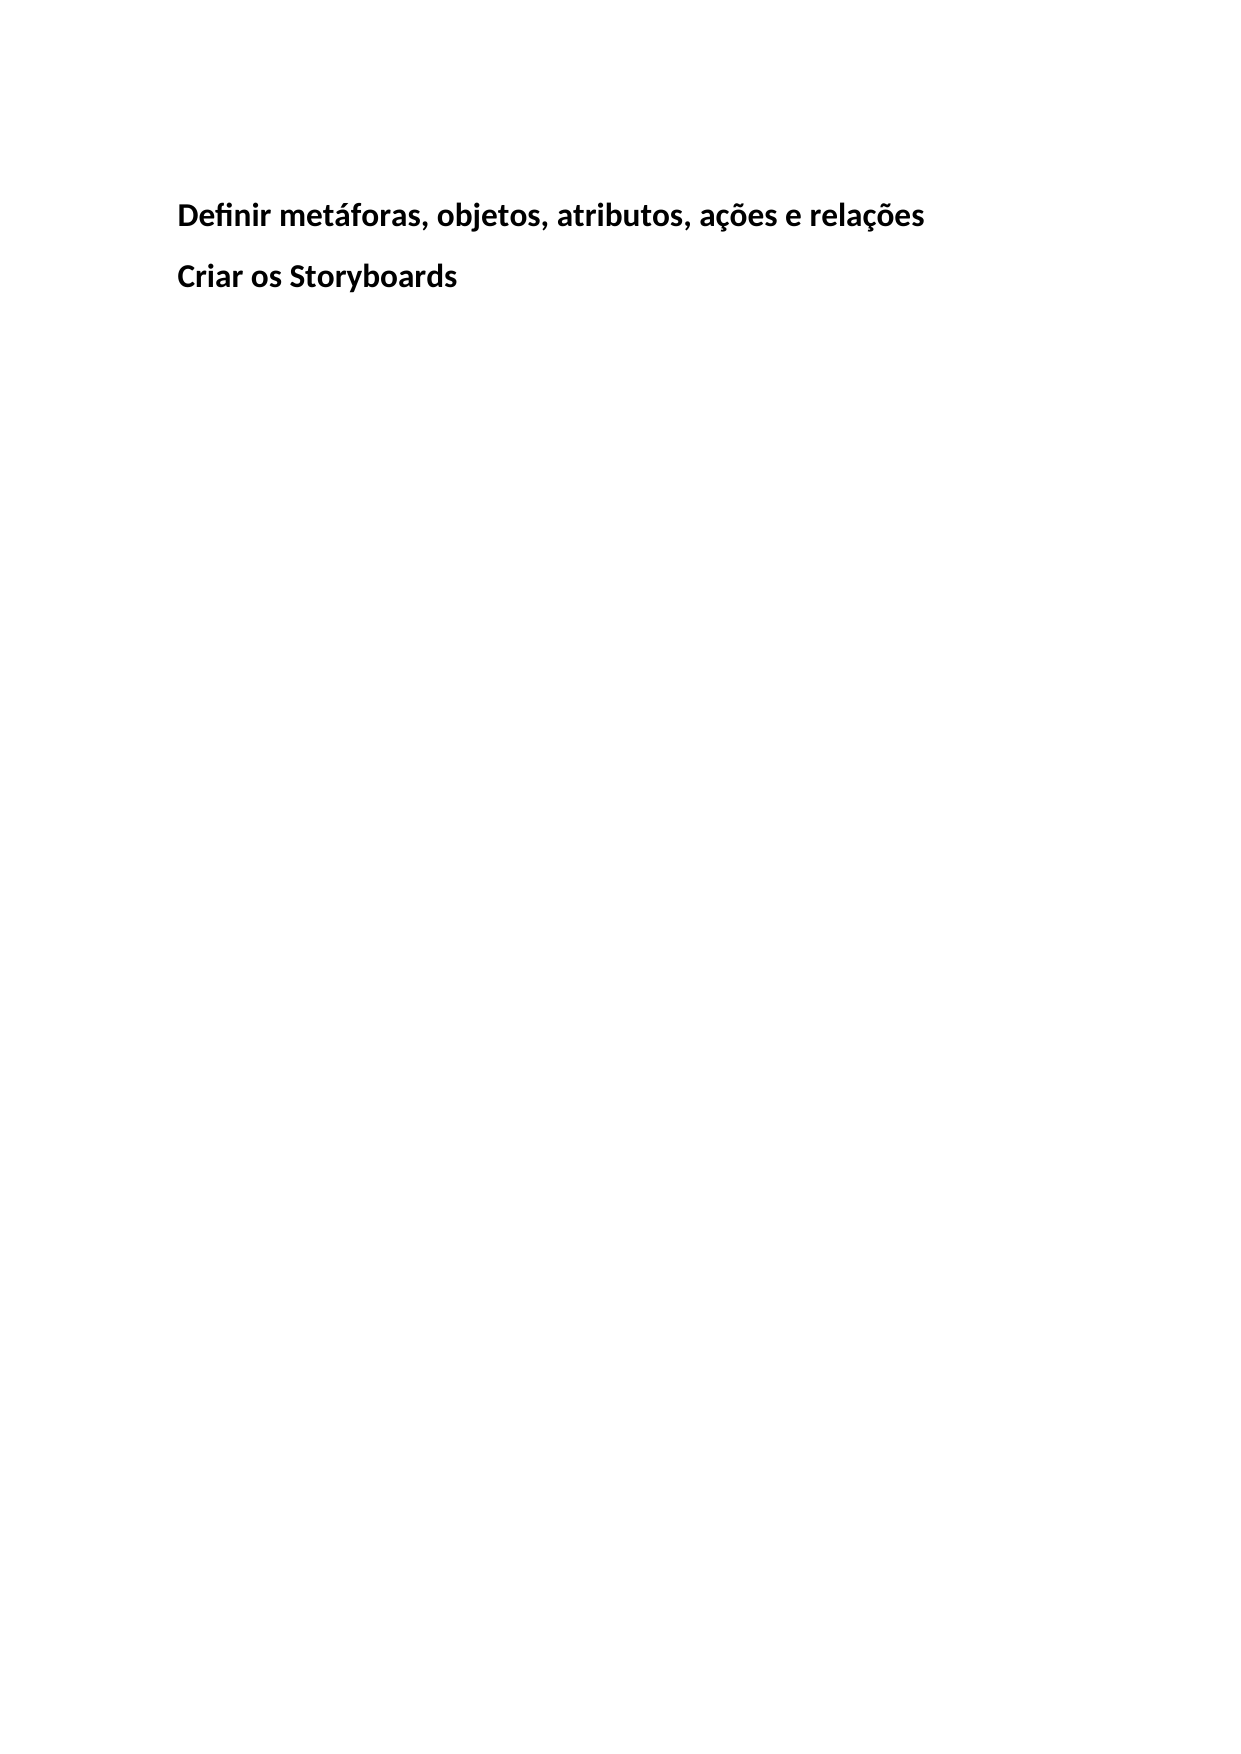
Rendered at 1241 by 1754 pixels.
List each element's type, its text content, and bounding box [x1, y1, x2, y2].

text Criar os Storyboards [177, 255, 1063, 296]
text Definir metáforas, objetos, atributos, ações e relações [177, 194, 1063, 235]
